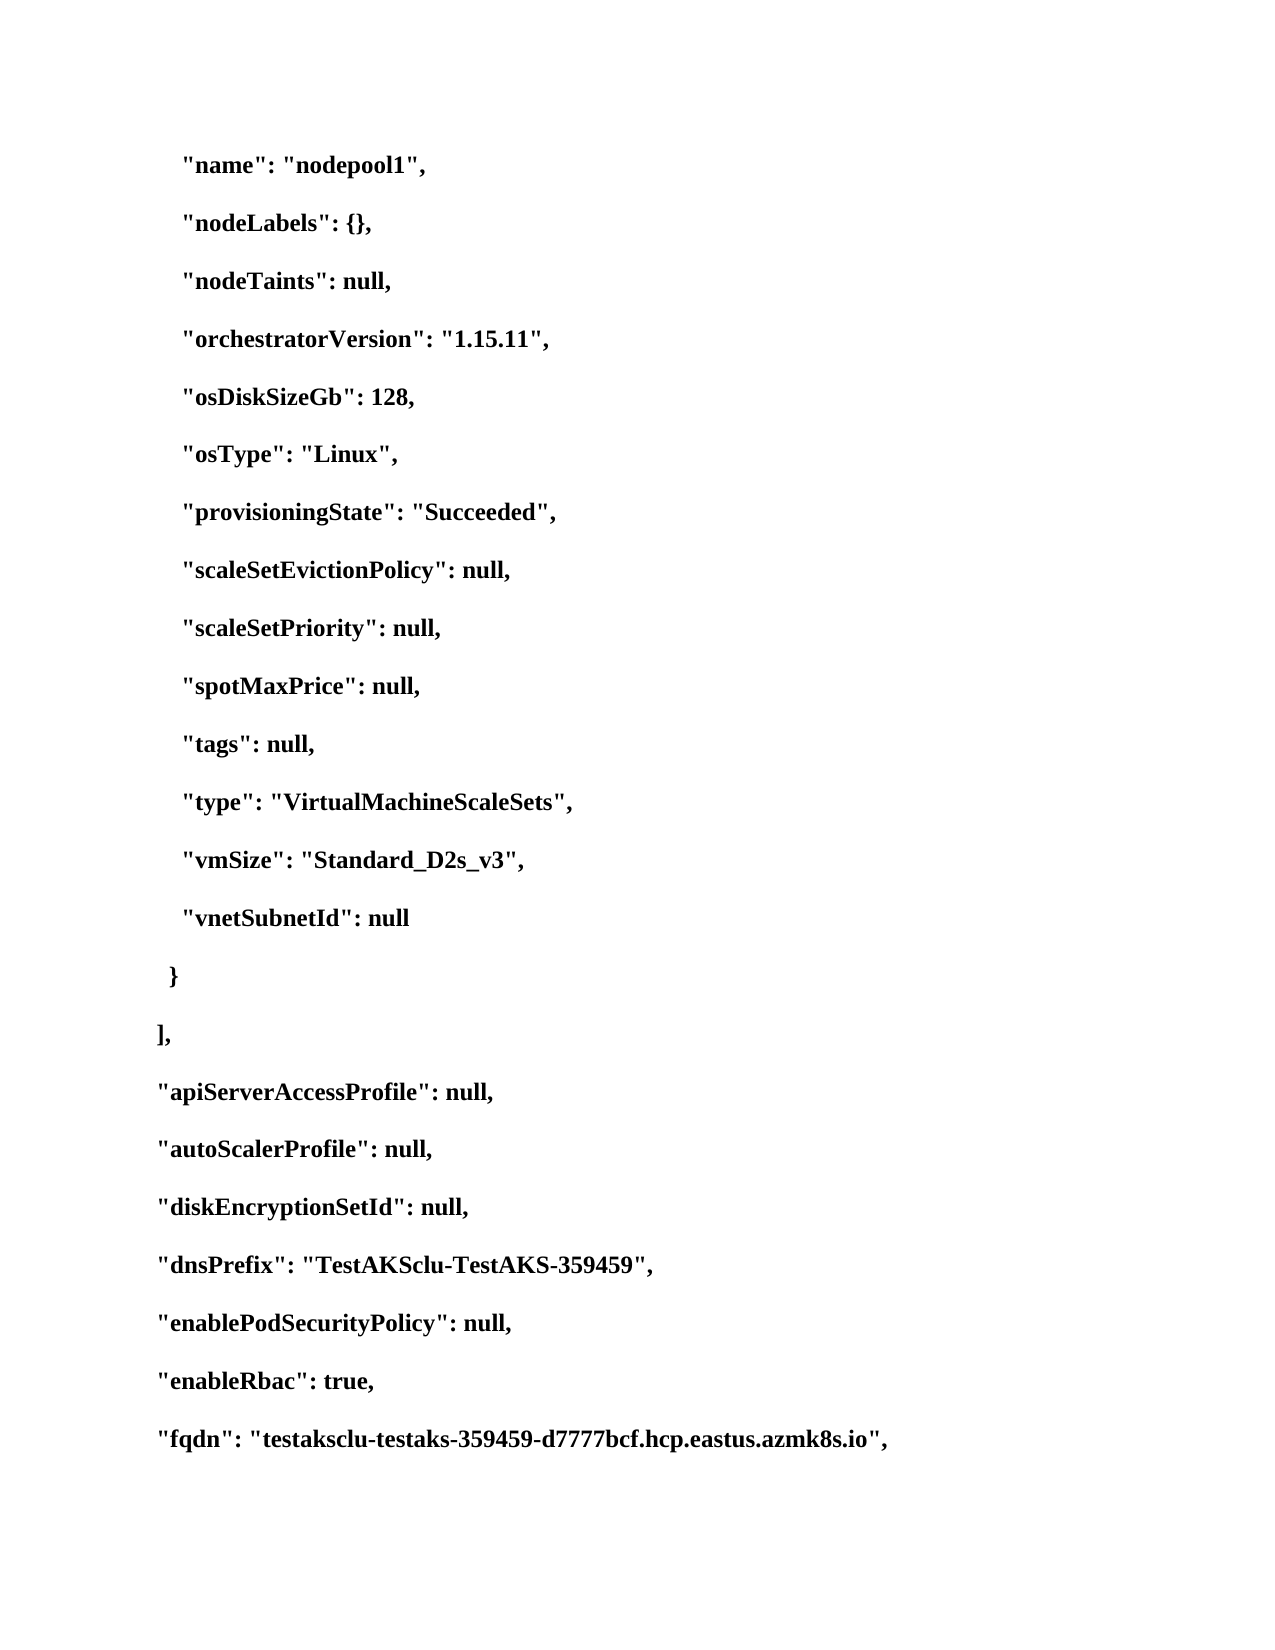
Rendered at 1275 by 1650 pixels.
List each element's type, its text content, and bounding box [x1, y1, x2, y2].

text "scaleSetPriority": null, [150, 613, 1125, 642]
text "vmSize": "Standard_D2s_v3", [150, 845, 1125, 874]
text "fqdn": "testaksclu-testaks-359459-d7777bcf.hcp.eastus.azmk8s.io", [150, 1424, 1125, 1453]
text "apiServerAccessProfile": null, [150, 1077, 1125, 1105]
text "osDiskSizeGb": 128, [150, 382, 1125, 410]
text "tags": null, [150, 729, 1125, 758]
text "dnsPrefix": "TestAKSclu-TestAKS-359459", [150, 1250, 1125, 1279]
text } [150, 961, 1125, 989]
text "spotMaxPrice": null, [150, 671, 1125, 700]
text "osType": "Linux", [150, 439, 1125, 468]
text "scaleSetEvictionPolicy": null, [150, 555, 1125, 584]
text ], [150, 1019, 1125, 1047]
text "orchestratorVersion": "1.15.11", [150, 324, 1125, 352]
text "nodeTaints": null, [150, 266, 1125, 294]
text "vnetSubnetId": null [150, 903, 1125, 932]
text "enableRbac": true, [150, 1366, 1125, 1395]
text "nodeLabels": {}, [150, 208, 1125, 237]
text "provisioningState": "Succeeded", [150, 497, 1125, 526]
text "type": "VirtualMachineScaleSets", [150, 787, 1125, 816]
text "autoScalerProfile": null, [150, 1134, 1125, 1163]
text "diskEncryptionSetId": null, [150, 1192, 1125, 1221]
text "name": "nodepool1", [150, 150, 1125, 179]
text "enablePodSecurityPolicy": null, [150, 1308, 1125, 1337]
